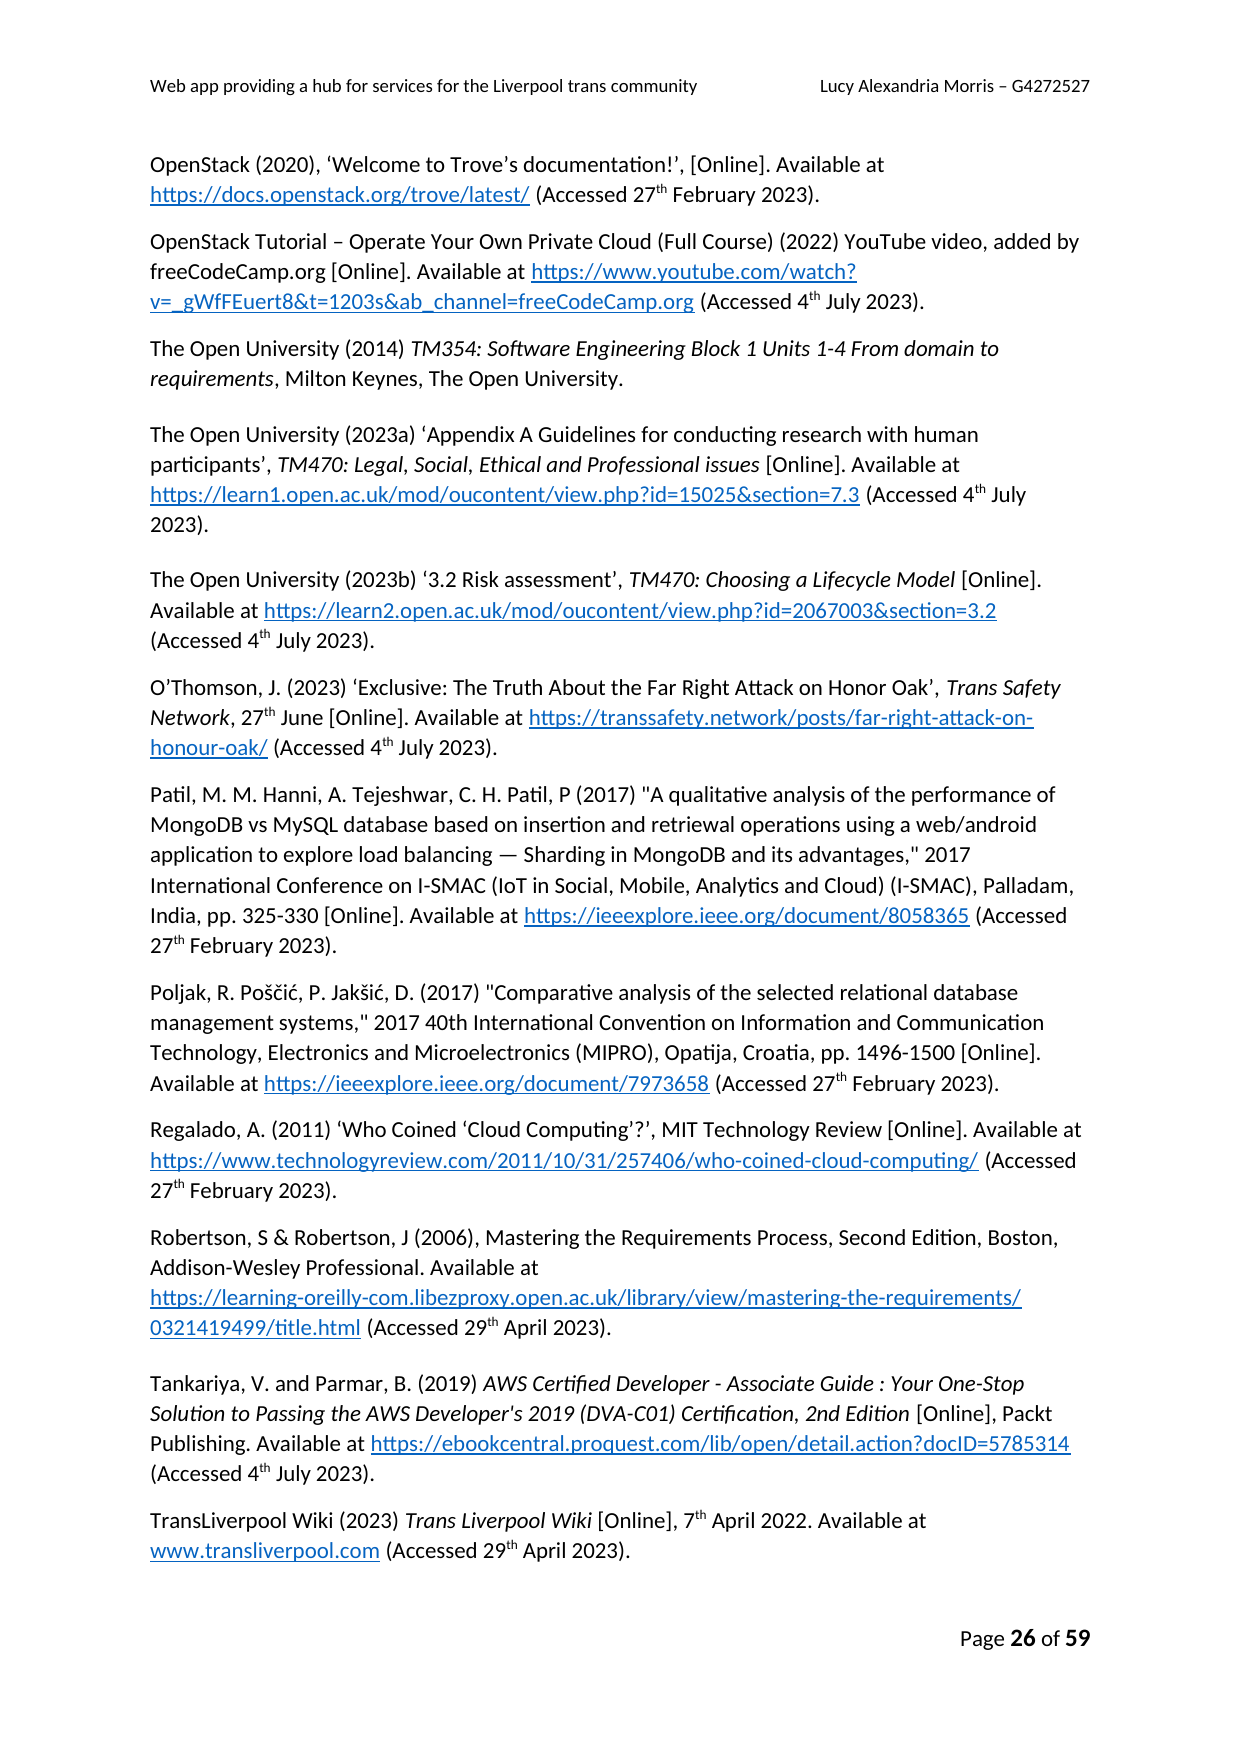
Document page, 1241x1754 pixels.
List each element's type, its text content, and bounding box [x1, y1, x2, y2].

text TransLiverpool Wiki (2023) Trans Liverpool Wiki [Online], 7th April 2022. Available at www.transliverpool.com (Accessed 29th April 2023). [150, 1506, 1090, 1564]
text OpenStack (2020), ‘Welcome to Trove’s documentation!’, [Online]. Available at https://docs.openstack.org/trove/latest/ (Accessed 27th February 2023). [150, 150, 1090, 208]
text OpenStack Tutorial – Operate Your Own Private Cloud (Full Course) (2022) YouTube video, added by freeCodeCamp.org [Online]. Available at https://www.youtube.com/watch?v=_gWfFEuert8&t=1203s&ab_channel=freeCodeCamp.org (Accessed 4th July 2023). [150, 227, 1090, 316]
text Robertson, S & Robertson, J (2006), Mastering the Requirements Process, Second Edition, Boston, Addison-Wesley Professional. Available at https://learning-oreilly-com.libezproxy.open.ac.uk/library/view/mastering-the-requirements/0321419499/title.html (Accessed 29th April 2023). [150, 1223, 1090, 1342]
text Poljak, R. Poščić, P. Jakšić, D. (2017) "Comparative analysis of the selected relational database management systems," 2017 40th International Convention on Information and Communication Technology, Electronics and Microelectronics (MIPRO), Opatija, Croatia, pp. 1496-1500 [Online]. Available at https://ieeexplore.ieee.org/document/7973658 (Accessed 27th February 2023). [150, 978, 1090, 1097]
text The Open University (2023b) ‘3.2 Risk assessment’, TM470: Choosing a Lifecycle Model [Online]. Available at https://learn2.open.ac.uk/mod/oucontent/view.php?id=2067003&section=3.2 (Accessed 4th July 2023). [150, 566, 1090, 654]
text O’Thomson, J. (2023) ‘Exclusive: The Truth About the Far Right Attack on Honor Oak’, Trans Safety Network, 27th June [Online]. Available at https://transsafety.network/posts/far-right-attack-on-honour-oak/ (Accessed 4th July 2023). [150, 673, 1090, 761]
text The Open University (2023a) ‘Appendix A Guidelines for conducting research with human participants’, TM470: Legal, Social, Ethical and Professional issues [Online]. Available at https://learn1.open.ac.uk/mod/oucontent/view.php?id=15025&section=7.3 (Accessed 4th July 2023). [150, 420, 1090, 538]
text Tankariya, V. and Parmar, B. (2019) AWS Certified Developer - Associate Guide : Your One-Stop Solution to Passing the AWS Developer's 2019 (DVA-C01) Certification, 2nd Edition [Online], Packt Publishing. Available at https://ebookcentral.proquest.com/lib/open/detail.action?docID=5785314 (Accessed 4th July 2023). [150, 1369, 1090, 1487]
text The Open University (2014) TM354: Software Engineering Block 1 Units 1-4 From domain to requirements, Milton Keynes, The Open University. [150, 334, 1090, 393]
text Patil, M. M. Hanni, A. Tejeshwar, C. H. Patil, P (2017) "A qualitative analysis of the performance of MongoDB vs MySQL database based on insertion and retriewal operations using a web/android application to explore load balancing — Sharding in MongoDB and its advantages," 2017 International Conference on I-SMAC (IoT in Social, Mobile, Analytics and Cloud) (I-SMAC), Palladam, India, pp. 325-330 [Online]. Available at https://ieeexplore.ieee.org/document/8058365 (Accessed 27th February 2023). [150, 780, 1090, 959]
text Regalado, A. (2011) ‘Who Coined ‘Cloud Computing’?’, MIT Technology Review [Online]. Available at https://www.technologyreview.com/2011/10/31/257406/who-coined-cloud-computing/ (Accessed 27th February 2023). [150, 1116, 1090, 1204]
